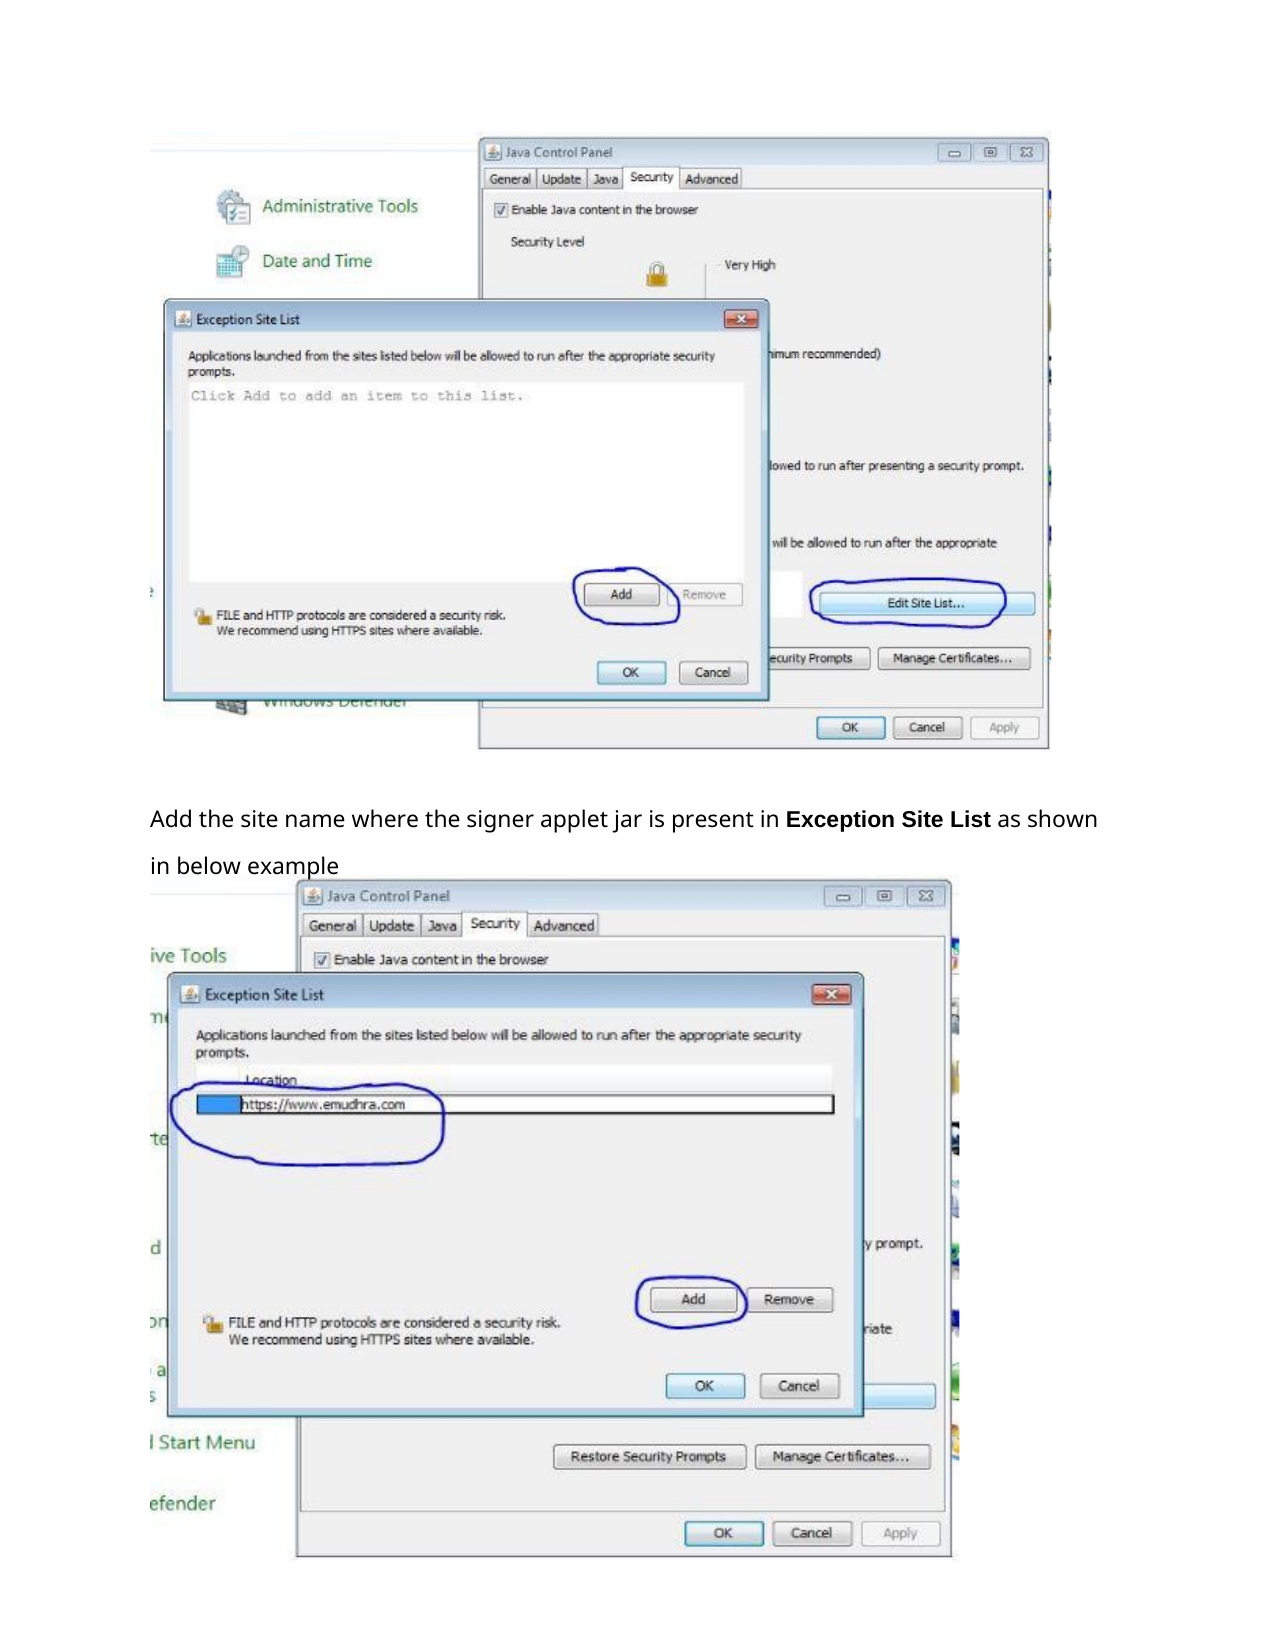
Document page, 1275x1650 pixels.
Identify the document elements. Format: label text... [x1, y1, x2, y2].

text Add the site name where the signer applet jar is present in Exception Site List as shown in below example [150, 803, 1117, 881]
picture [150, 881, 960, 1562]
picture [150, 131, 1052, 752]
